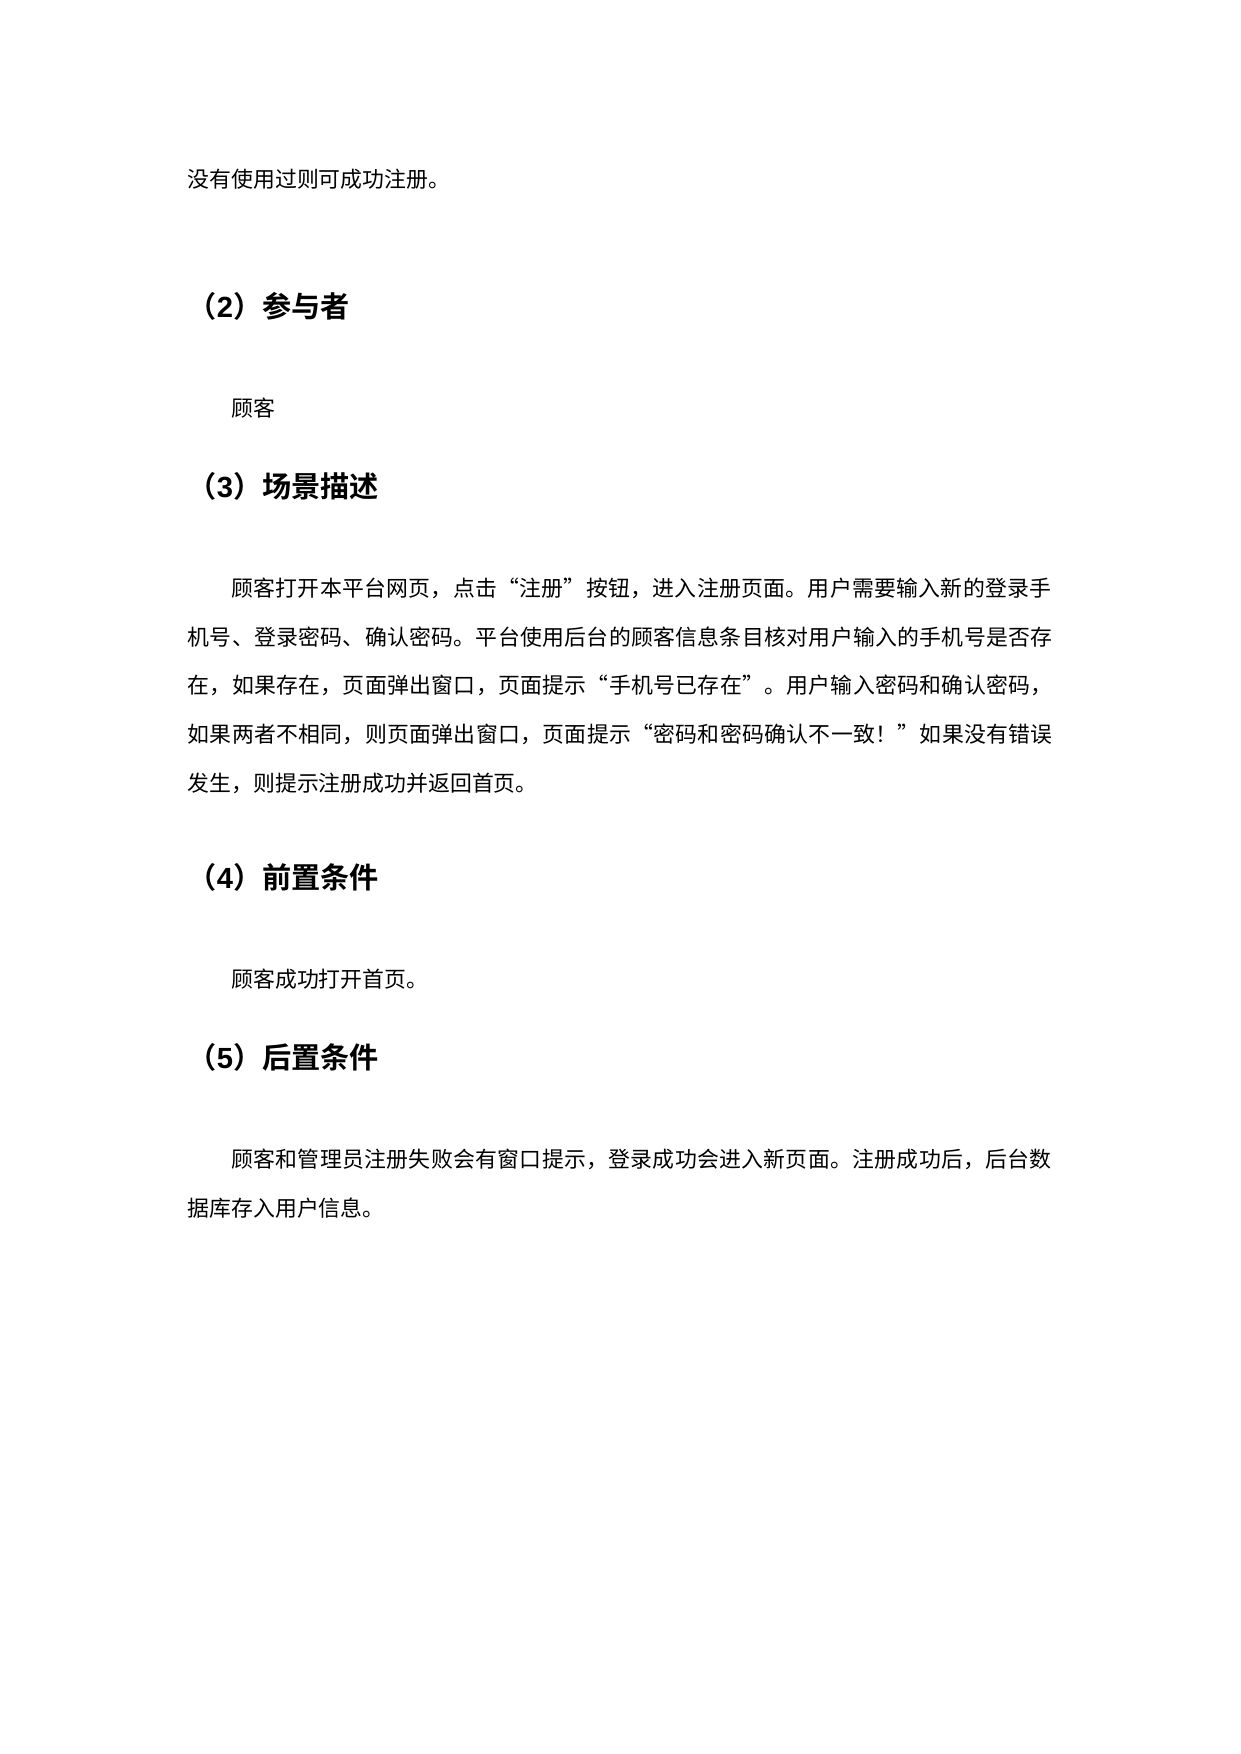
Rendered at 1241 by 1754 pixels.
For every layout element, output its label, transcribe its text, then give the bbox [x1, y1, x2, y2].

subtitle （4）前置条件 [187, 843, 1053, 908]
subtitle （3）场景描述 [187, 452, 1053, 517]
text 顾客打开本平台网页，点击“注册”按钮，进入注册页面。用户需要输入新的登录手机号、登录密码、确认密码。平台使用后台的顾客信息条目核对用户输入的手机号是否存在，如果存在，页面弹出窗口，页面提示“手机号已存在”。用户输入密码和确认密码，如果两者不相同，则页面弹出窗口，页面提示“密码和密码确认不一致！”如果没有错误发生，则提示注册成功并返回首页。 [187, 571, 1053, 798]
subtitle （2）参与者 [187, 272, 1053, 337]
text 顾客 [187, 390, 1053, 423]
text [187, 162, 1053, 194]
text 顾客成功打开首页。 [231, 961, 1053, 994]
text 顾客和管理员注册失败会有窗口提示，登录成功会进入新页面。注册成功后，后台数据库存入用户信息。 [187, 1142, 1053, 1223]
subtitle （5）后置条件 [187, 1023, 1053, 1088]
